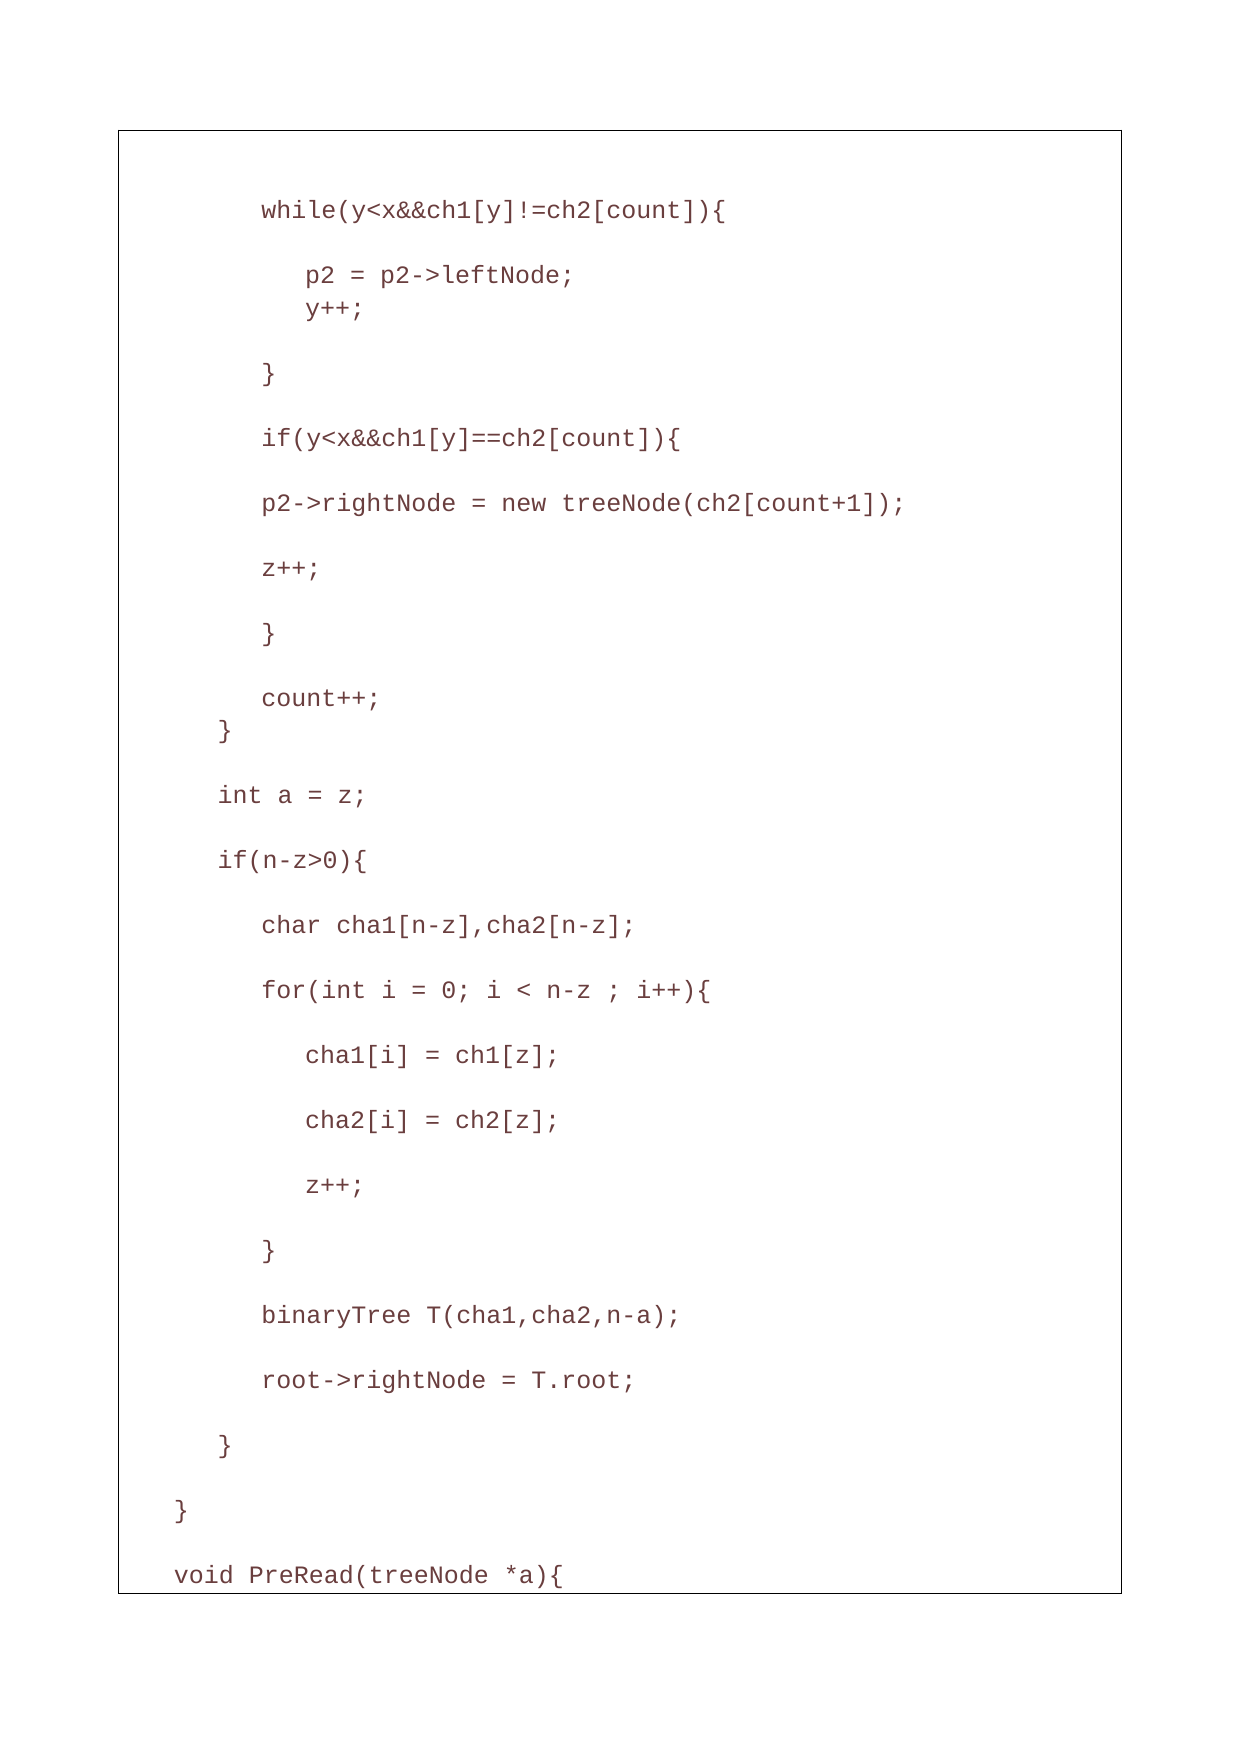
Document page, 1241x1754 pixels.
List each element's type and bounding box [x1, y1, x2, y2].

table_cell [119, 131, 1121, 1593]
